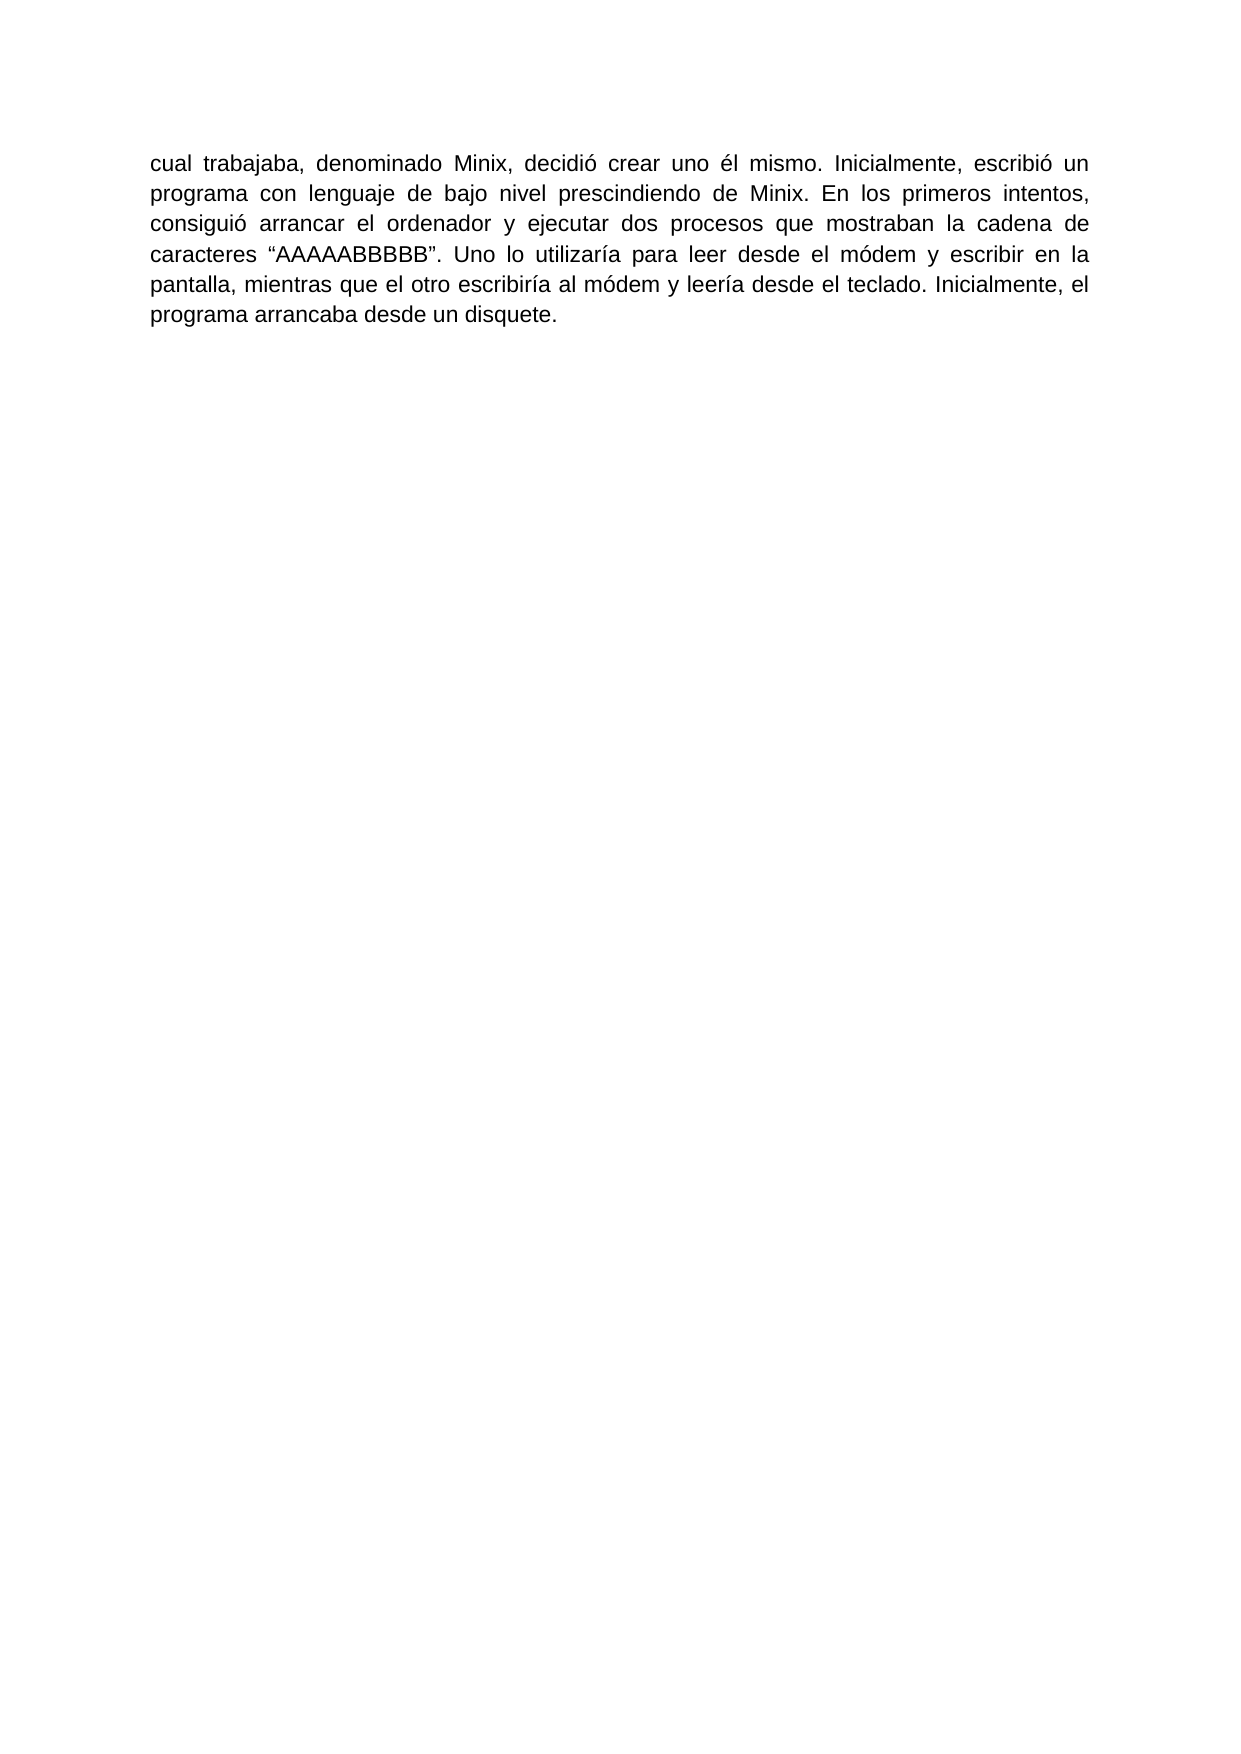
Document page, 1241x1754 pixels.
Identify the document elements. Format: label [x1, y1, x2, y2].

text [150, 150, 1090, 327]
